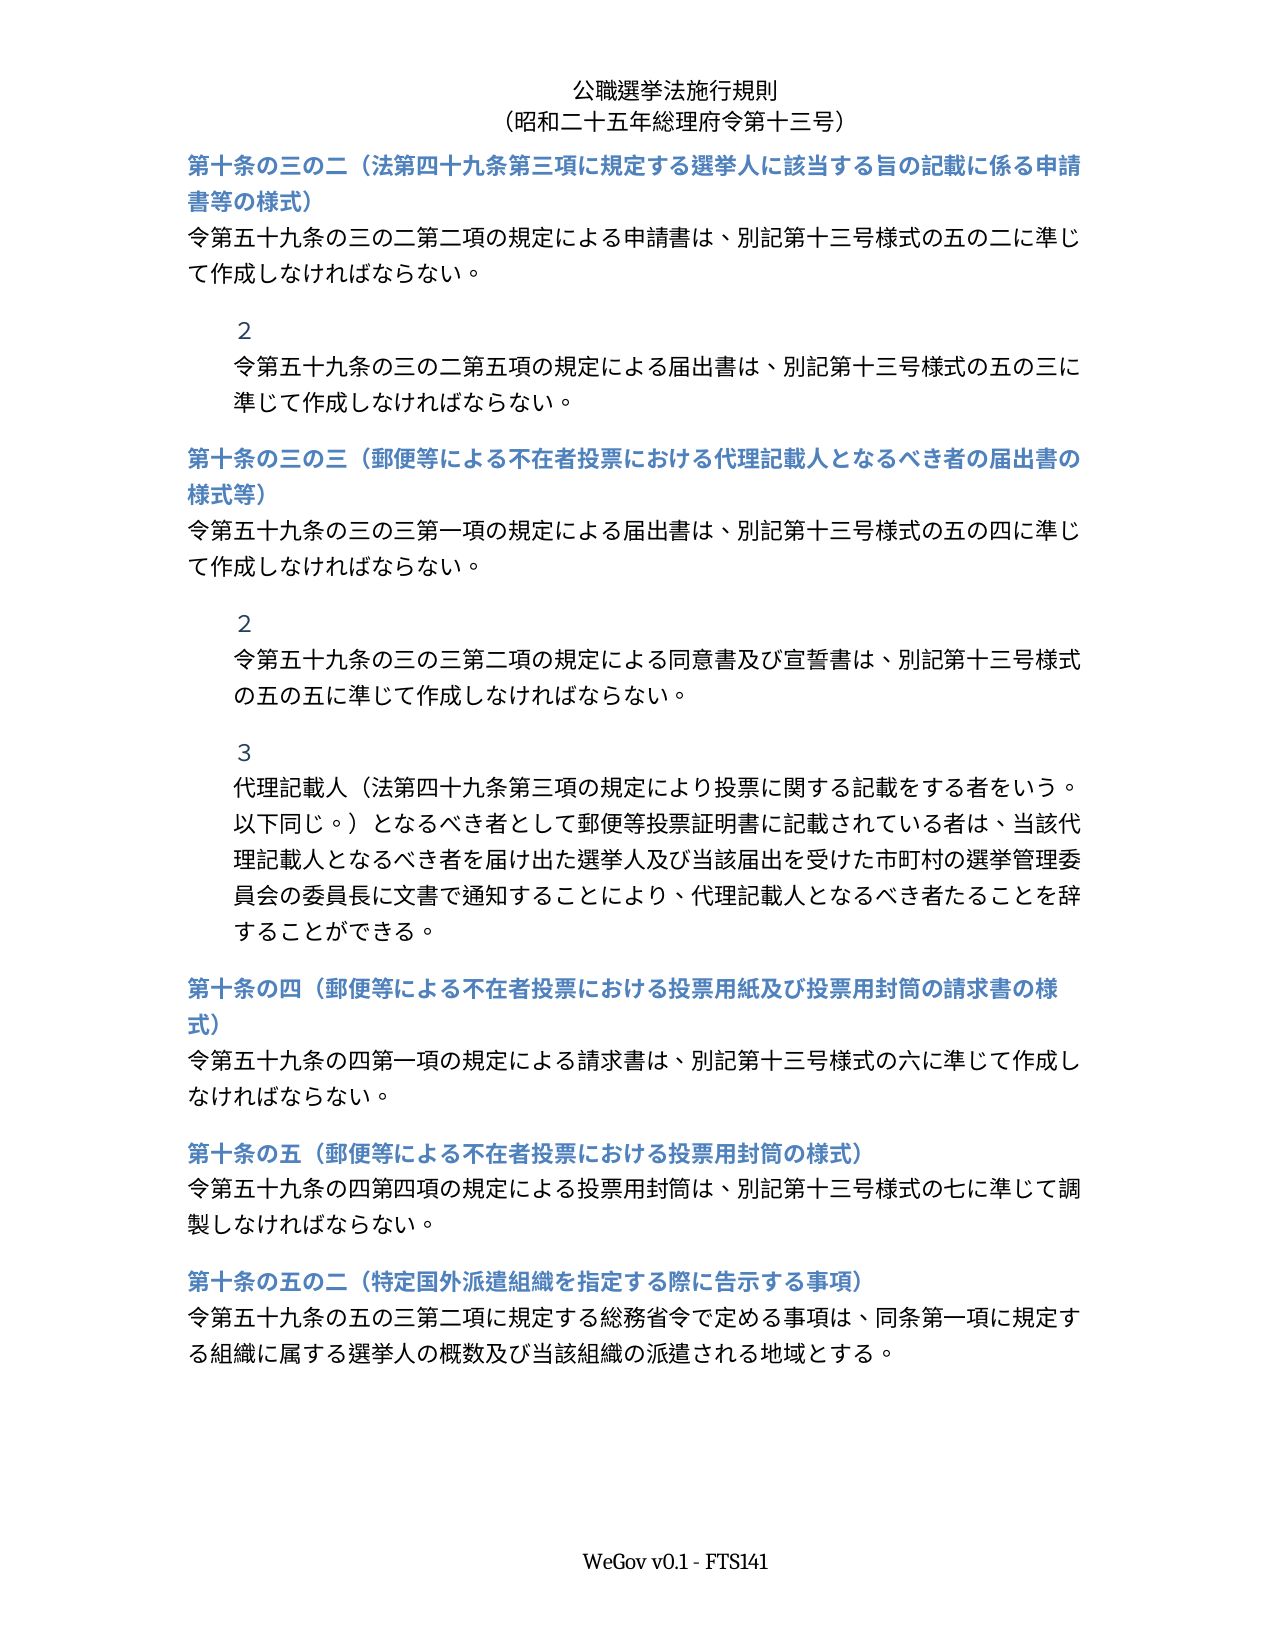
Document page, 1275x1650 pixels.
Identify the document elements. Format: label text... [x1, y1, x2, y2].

text 令第五十九条の三の二第五項の規定による届出書は、別記第十三号様式の五の三に準じて作成しなければならない。 [233, 351, 1087, 418]
subtitle 第十条の五の二（特定国外派遣組織を指定する際に告示する事項） [187, 1266, 1087, 1297]
subtitle ２ [233, 608, 1087, 639]
text 代理記載人（法第四十九条第三項の規定により投票に関する記載をする者をいう。以下同じ。）となるべき者として郵便等投票証明書に記載されている者は、当該代理記載人となるべき者を届け出た選挙人及び当該届出を受けた市町村の選挙管理委員会の委員長に文書で通知することにより、代理記載人となるべき者たることを辞することができる。 [233, 772, 1087, 947]
text 令第五十九条の四第四項の規定による投票用封筒は、別記第十三号様式の七に準じて調製しなければならない。 [187, 1173, 1087, 1241]
text 令第五十九条の三の三第二項の規定による同意書及び宣誓書は、別記第十三号様式の五の五に準じて作成しなければならない。 [233, 644, 1087, 711]
text 令第五十九条の三の三第一項の規定による届出書は、別記第十三号様式の五の四に準じて作成しなければならない。 [187, 515, 1087, 582]
subtitle ２ [233, 314, 1087, 346]
subtitle 第十条の四（郵便等による不在者投票における投票用紙及び投票用封筒の請求書の様式） [187, 973, 1087, 1040]
text 令第五十九条の三の二第二項の規定による申請書は、別記第十三号様式の五の二に準じて作成しなければならない。 [187, 222, 1087, 289]
subtitle 第十条の三の三（郵便等による不在者投票における代理記載人となるべき者の届出書の様式等） [187, 443, 1087, 510]
subtitle 第十条の三の二（法第四十九条第三項に規定する選挙人に該当する旨の記載に係る申請書等の様式） [187, 150, 1087, 217]
subtitle 第十条の五（郵便等による不在者投票における投票用封筒の様式） [187, 1137, 1087, 1169]
text 令第五十九条の四第一項の規定による請求書は、別記第十三号様式の六に準じて作成しなければならない。 [187, 1045, 1087, 1112]
text 令第五十九条の五の三第二項に規定する総務省令で定める事項は、同条第一項に規定する組織に属する選挙人の概数及び当該組織の派遣される地域とする。 [187, 1302, 1087, 1369]
subtitle ３ [233, 736, 1087, 768]
